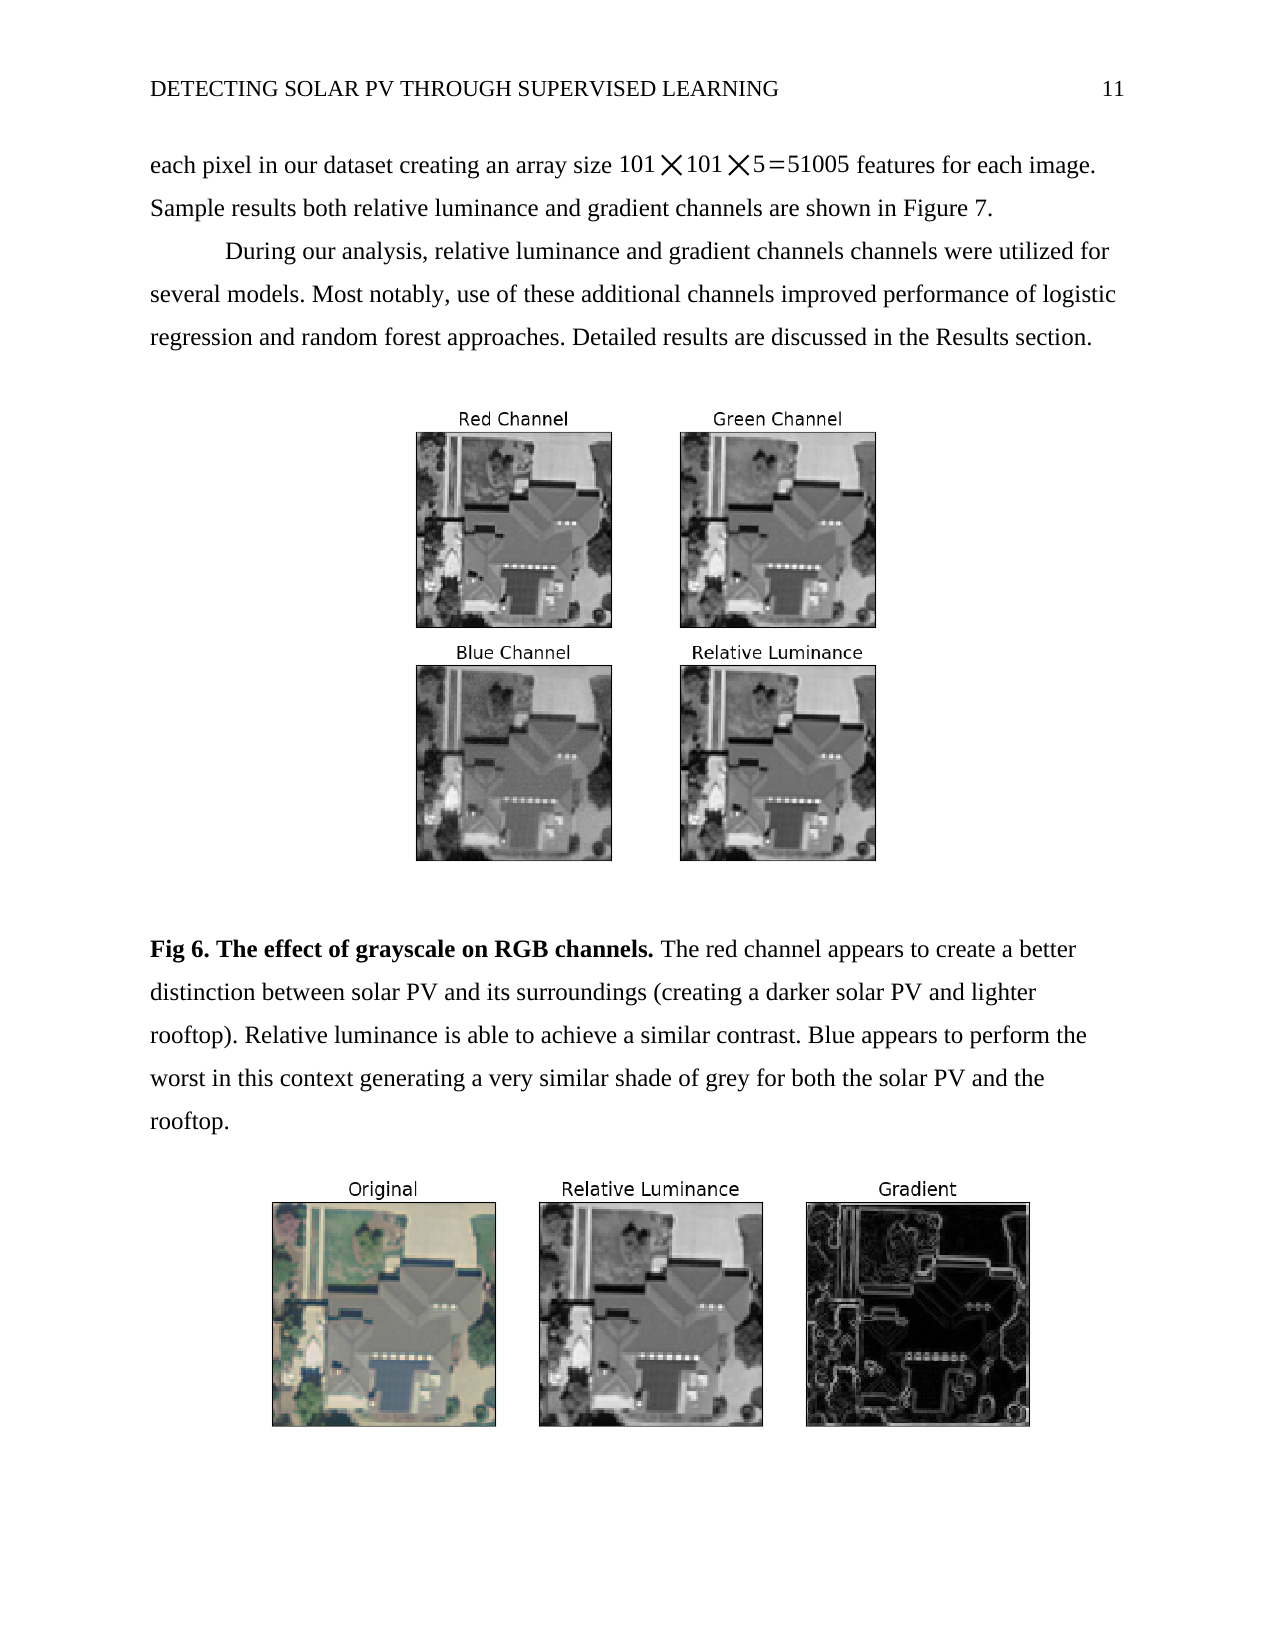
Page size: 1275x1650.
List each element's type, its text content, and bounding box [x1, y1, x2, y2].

picture [326, 365, 949, 921]
picture [150, 1149, 1125, 1475]
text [150, 150, 1125, 222]
text During our analysis, relative luminance and gradient channels channels were utilized for several models. Most notably, use of these additional channels improved performance of logistic regression and random forest approaches. Detailed results are discussed in the Results section. [150, 236, 1125, 351]
text Fig 6. The effect of grayscale on RGB channels. The red channel appears to create a better distinction between solar PV and its surroundings (creating a darker solar PV and lighter rooftop). Relative luminance is able to achieve a similar contrast. Blue appears to perform the worst in this context generating a very similar shade of grey for both the solar PV and the rooftop. [150, 934, 1125, 1135]
